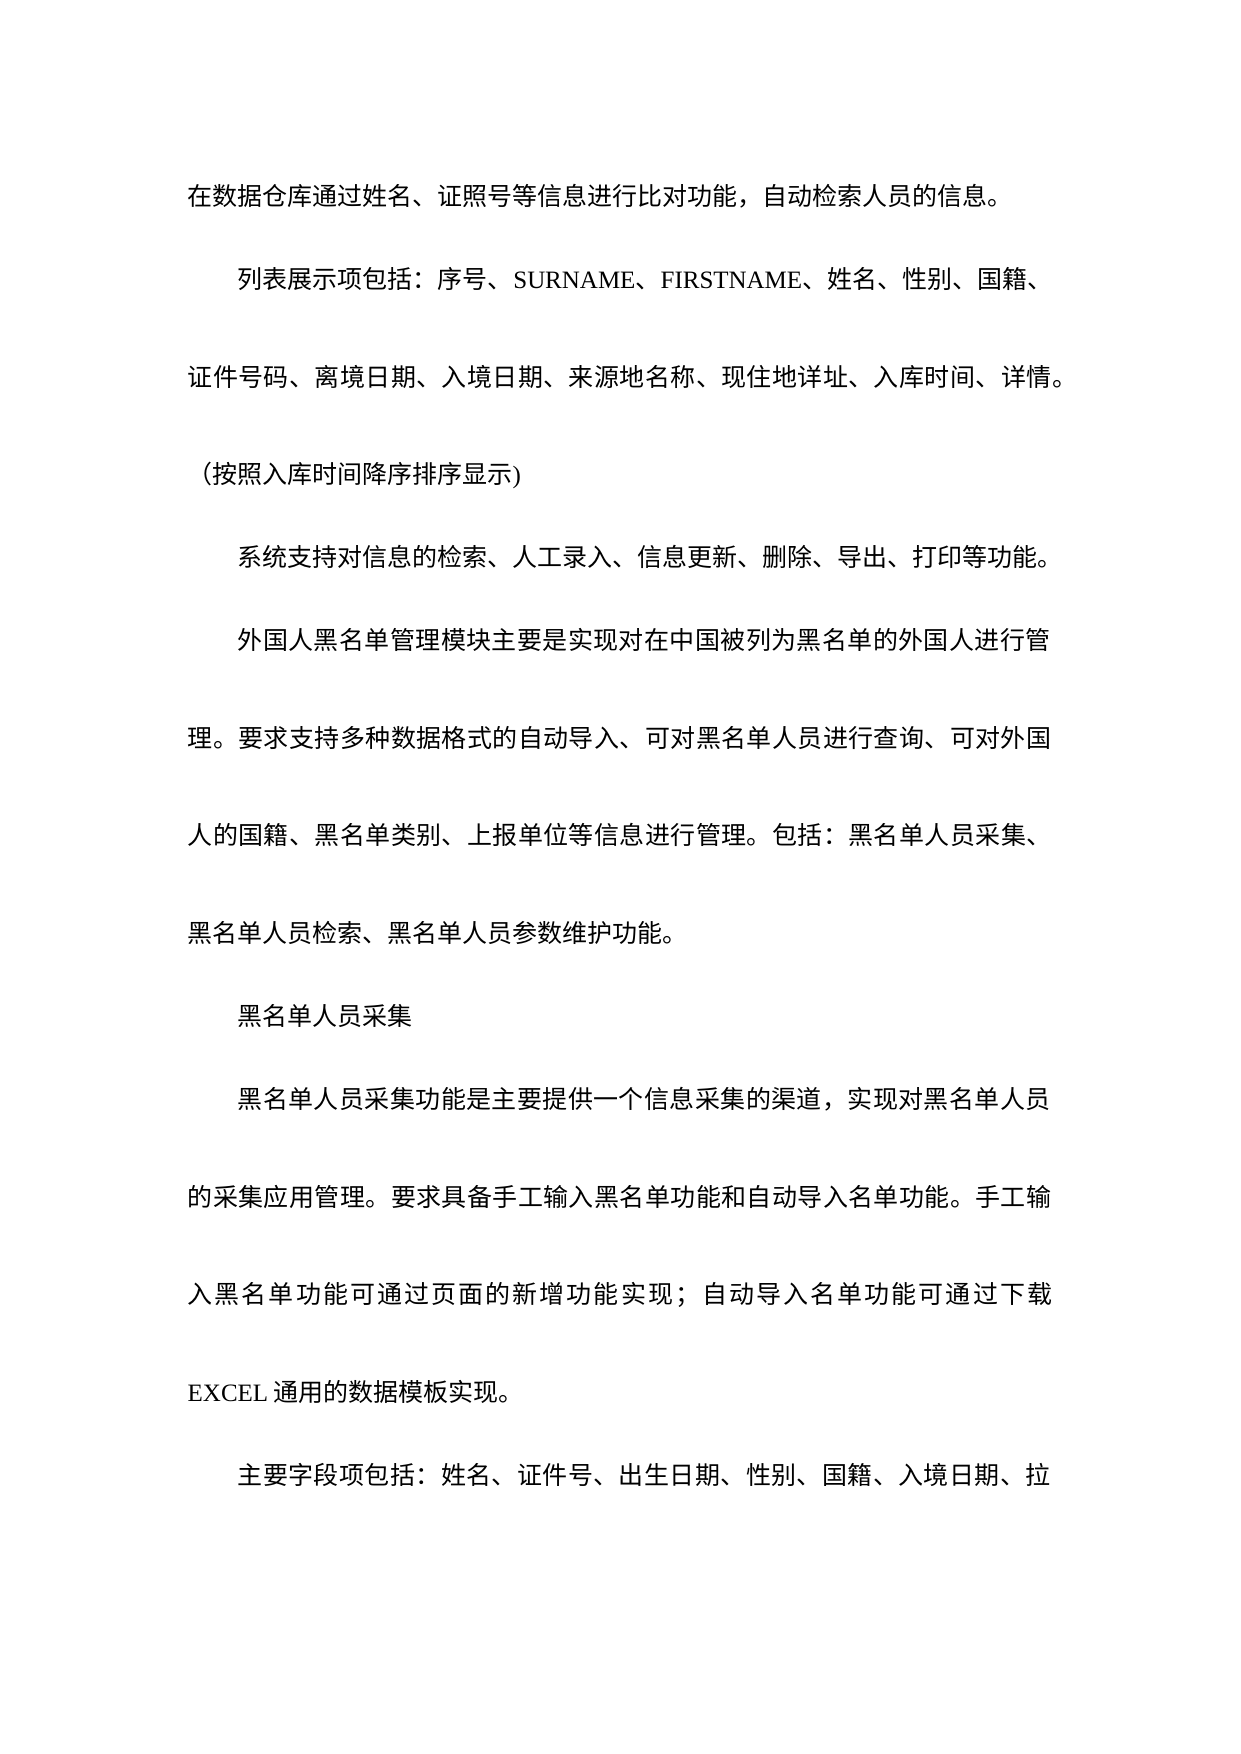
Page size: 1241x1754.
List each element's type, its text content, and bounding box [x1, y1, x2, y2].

text 黑名单人员采集功能是主要提供一个信息采集的渠道，实现对黑名单人员的采集应用管理。要求具备手工输入黑名单功能和自动导入名单功能。手工输入黑名单功能可通过页面的新增功能实现；自动导入名单功能可通过下载EXCEL通用的数据模板实现。 [187, 1065, 1053, 1423]
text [187, 1441, 1053, 1506]
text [187, 162, 1053, 227]
text 系统支持对信息的检索、人工录入、信息更新、删除、导出、打印等功能。 [187, 523, 1053, 588]
text 黑名单人员采集 [187, 982, 1053, 1047]
text 列表展示项包括：序号、SURNAME、FIRSTNAME、姓名、性别、国籍、证件号码、离境日期、入境日期、来源地名称、现住地详址、入库时间、详情。（按照入库时间降序排序显示) [187, 245, 1053, 505]
text 外国人黑名单管理模块主要是实现对在中国被列为黑名单的外国人进行管理。要求支持多种数据格式的自动导入、可对黑名单人员进行查询、可对外国人的国籍、黑名单类别、上报单位等信息进行管理。包括：黑名单人员采集、黑名单人员检索、黑名单人员参数维护功能。 [187, 606, 1053, 964]
